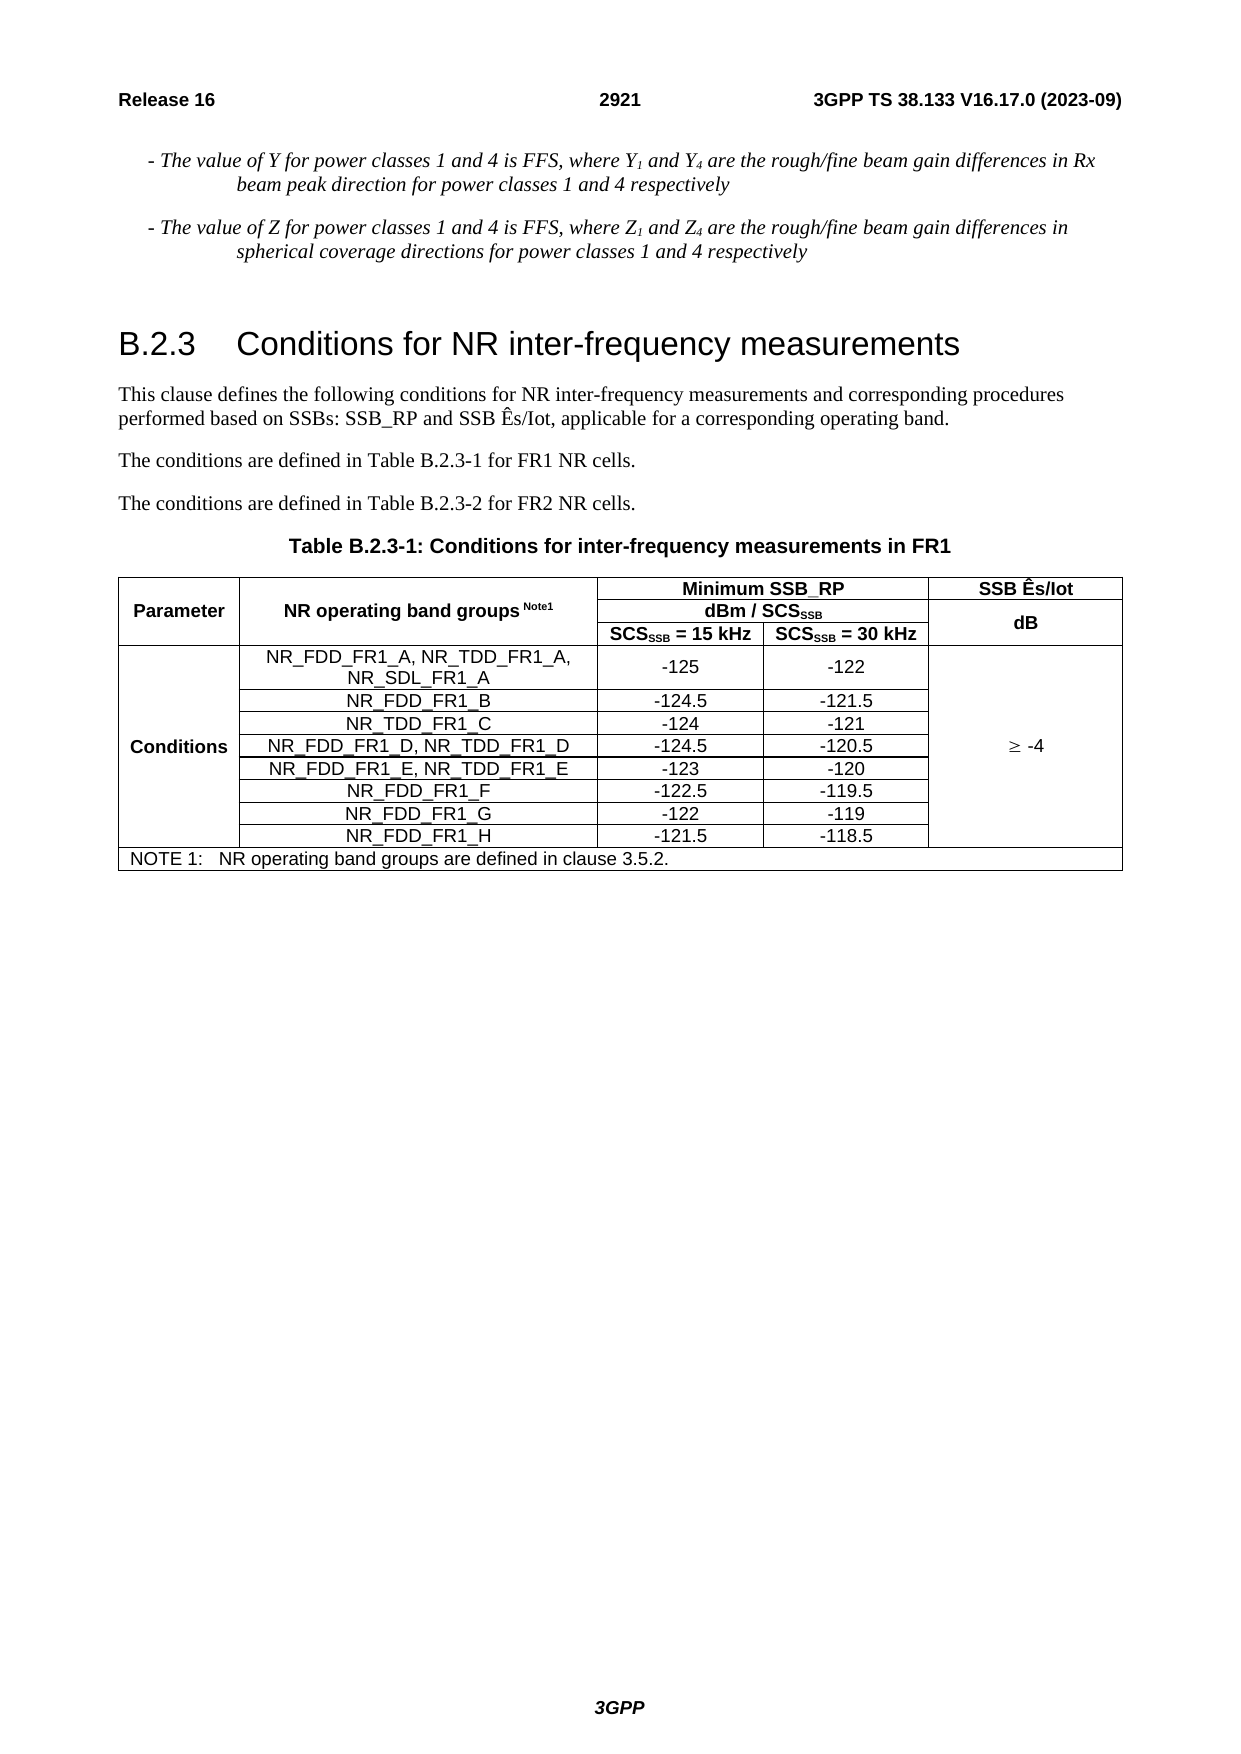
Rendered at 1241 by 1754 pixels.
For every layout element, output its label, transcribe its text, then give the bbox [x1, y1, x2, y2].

table_cell -123 [598, 758, 763, 779]
table_cell NR_FDD_FR1_B [240, 690, 597, 711]
text The conditions are defined in Table B.2.3-1 for FR1 NR cells. [118, 448, 1122, 472]
table_cell -121.5 [598, 825, 763, 847]
table_cell -124 [598, 712, 763, 734]
table_cell -120.5 [764, 735, 928, 756]
table_cell -119 [764, 803, 928, 824]
table_cell NR_TDD_FR1_C [240, 712, 597, 734]
table_cell NR_FDD_FR1_E, NR_TDD_FR1_E [240, 758, 597, 779]
table_cell NR_FDD_FR1_F [240, 780, 597, 802]
text - The value of Y for power classes 1 and 4 is FFS, where Y1 and Y4 are the rough/fine beam gain differences in Rx beam peak direction for power classes 1 and 4 respectively [148, 148, 1122, 196]
table_header NR operating band groups Note1 [240, 578, 597, 644]
table_cell -124.5 [598, 690, 763, 711]
table_cell -121 [764, 712, 928, 734]
table_cell NR_FDD_FR1_G [240, 803, 597, 824]
text The conditions are defined in Table B.2.3-2 for FR2 NR cells. [118, 491, 1122, 515]
text Table B.2.3-1: Conditions for inter-frequency measurements in FR1 [118, 534, 1122, 558]
table_cell -4 [929, 646, 1122, 847]
subtitle B.2.3 Conditions for NR inter-frequency measurements [118, 324, 1122, 363]
table_cell -119.5 [764, 780, 928, 802]
table_cell SCSSSB = 30 kHz [764, 623, 928, 644]
table_cell -122.5 [598, 780, 763, 802]
table_cell NR_FDD_FR1_A, NR_TDD_FR1_A, NR_SDL_FR1_A [240, 646, 597, 689]
table_header Minimum SSB_RP [598, 578, 928, 599]
table_cell NR_FDD_FR1_H [240, 825, 597, 847]
table_header SSB Ês/Iot [929, 578, 1122, 599]
table_cell -122 [764, 646, 928, 689]
table_cell NOTE 1: NR operating band groups are defined in clause 3.5.2. [119, 848, 1122, 869]
table_cell -120 [764, 758, 928, 779]
table_cell -122 [598, 803, 763, 824]
table_cell dBm / SCSSSB [598, 600, 928, 622]
table_cell -125 [598, 646, 763, 689]
text - The value of Z for power classes 1 and 4 is FFS, where Z1 and Z4 are the rough/fine beam gain differences in spherical coverage directions for power classes 1 and 4 respectively [148, 214, 1122, 263]
table_cell Conditions [119, 646, 239, 847]
table_cell NR_FDD_FR1_D, NR_TDD_FR1_D [240, 735, 597, 756]
text This clause defines the following conditions for NR inter-frequency measurements and corresponding procedures performed based on SSBs: SSB_RP and SSB Ês/Iot, applicable for a corresponding operating band. [118, 381, 1122, 429]
table_cell -121.5 [764, 690, 928, 711]
table_cell SCSSSB = 15 kHz [598, 623, 763, 644]
table_cell -118.5 [764, 825, 928, 847]
table_cell dB [929, 600, 1122, 644]
table_header Parameter [119, 578, 239, 644]
table_cell -124.5 [598, 735, 763, 756]
